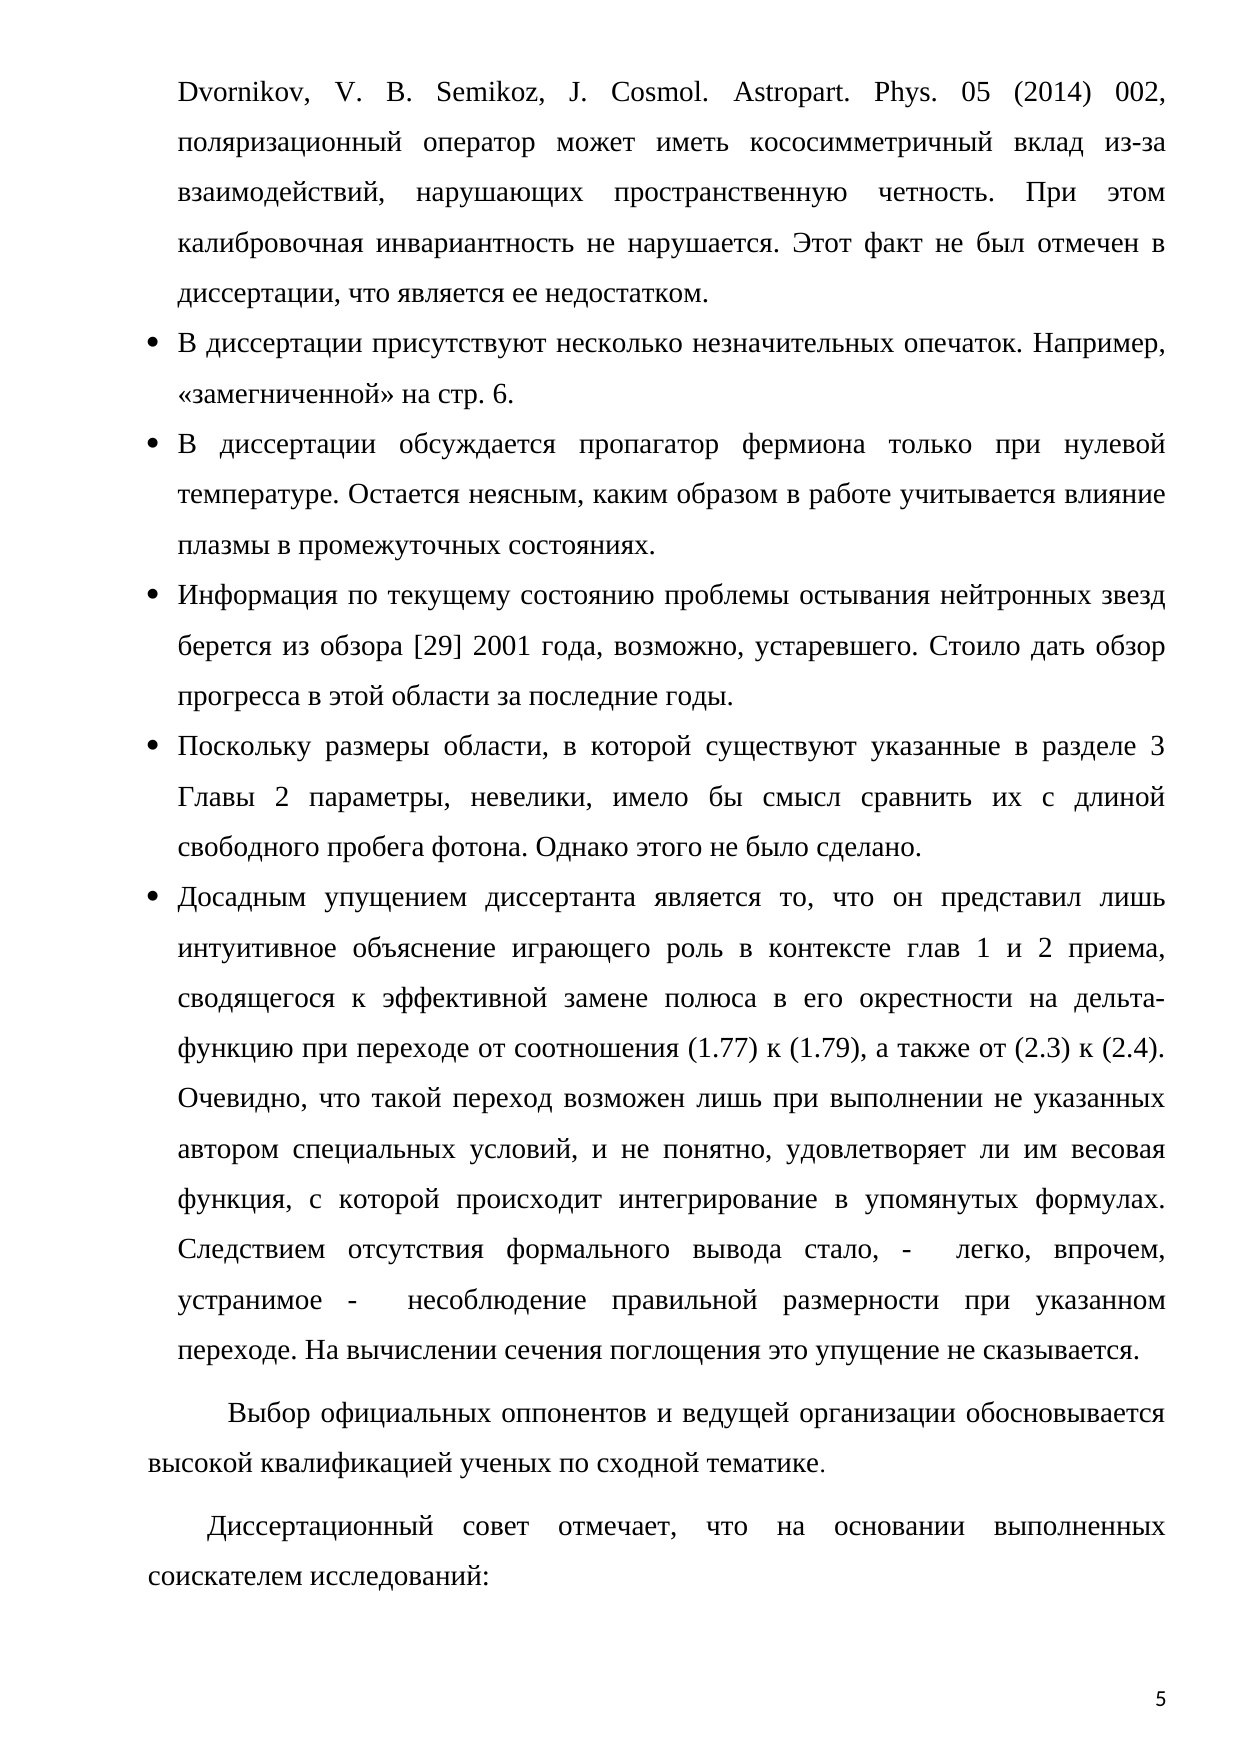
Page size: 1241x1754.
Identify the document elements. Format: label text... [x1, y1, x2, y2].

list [148, 74, 1167, 309]
list В диссертации присутствуют несколько незначительных опечаток. Например, «замегниченной» на стр. 6. [148, 325, 1167, 409]
list Поскольку размеры области, в которой существуют указанные в разделе 3 Главы 2 параметры, невелики, имело бы смысл сравнить их с длиной свободного пробега фотона. Однако этого не было сделано. [148, 728, 1167, 862]
text Диссертационный совет отмечает, что на основании выполненных соискателем исследований: [148, 1508, 1167, 1592]
text Выбор официальных оппонентов и ведущей организации обосновывается высокой квалификацией ученых по сходной тематике. [148, 1395, 1167, 1479]
list В диссертации обсуждается пропагатор фермиона только при нулевой температуре. Остается неясным, каким образом в работе учитывается влияние плазмы в промежуточных состояниях. [148, 426, 1167, 560]
list Информация по текущему состоянию проблемы остывания нейтронных звезд берется из обзора [29] 2001 года, возможно, устаревшего. Стоило дать обзор прогресса в этой области за последние годы. [148, 577, 1167, 711]
list Досадным упущением диссертанта является то, что он представил лишь интуитивное объяснение играющего роль в контексте глав 1 и 2 приема, сводящегося к эффективной замене полюса в его окрестности на дельта-функцию при переходе от соотношения (1.77) к (1.79), а также от (2.3) к (2.4). Очевидно, что такой переход возможен лишь при выполнении не указанных автором специальных условий, и не понятно, удовлетворяет ли им весовая функция, с которой происходит интегрирование в упомянутых формулах. Следствием отсутствия формального вывода стало, - легко, впрочем, устранимое - несоблюдение правильной размерности при указанном переходе. На вычислении сечения поглощения это упущение не сказывается. [148, 879, 1167, 1366]
